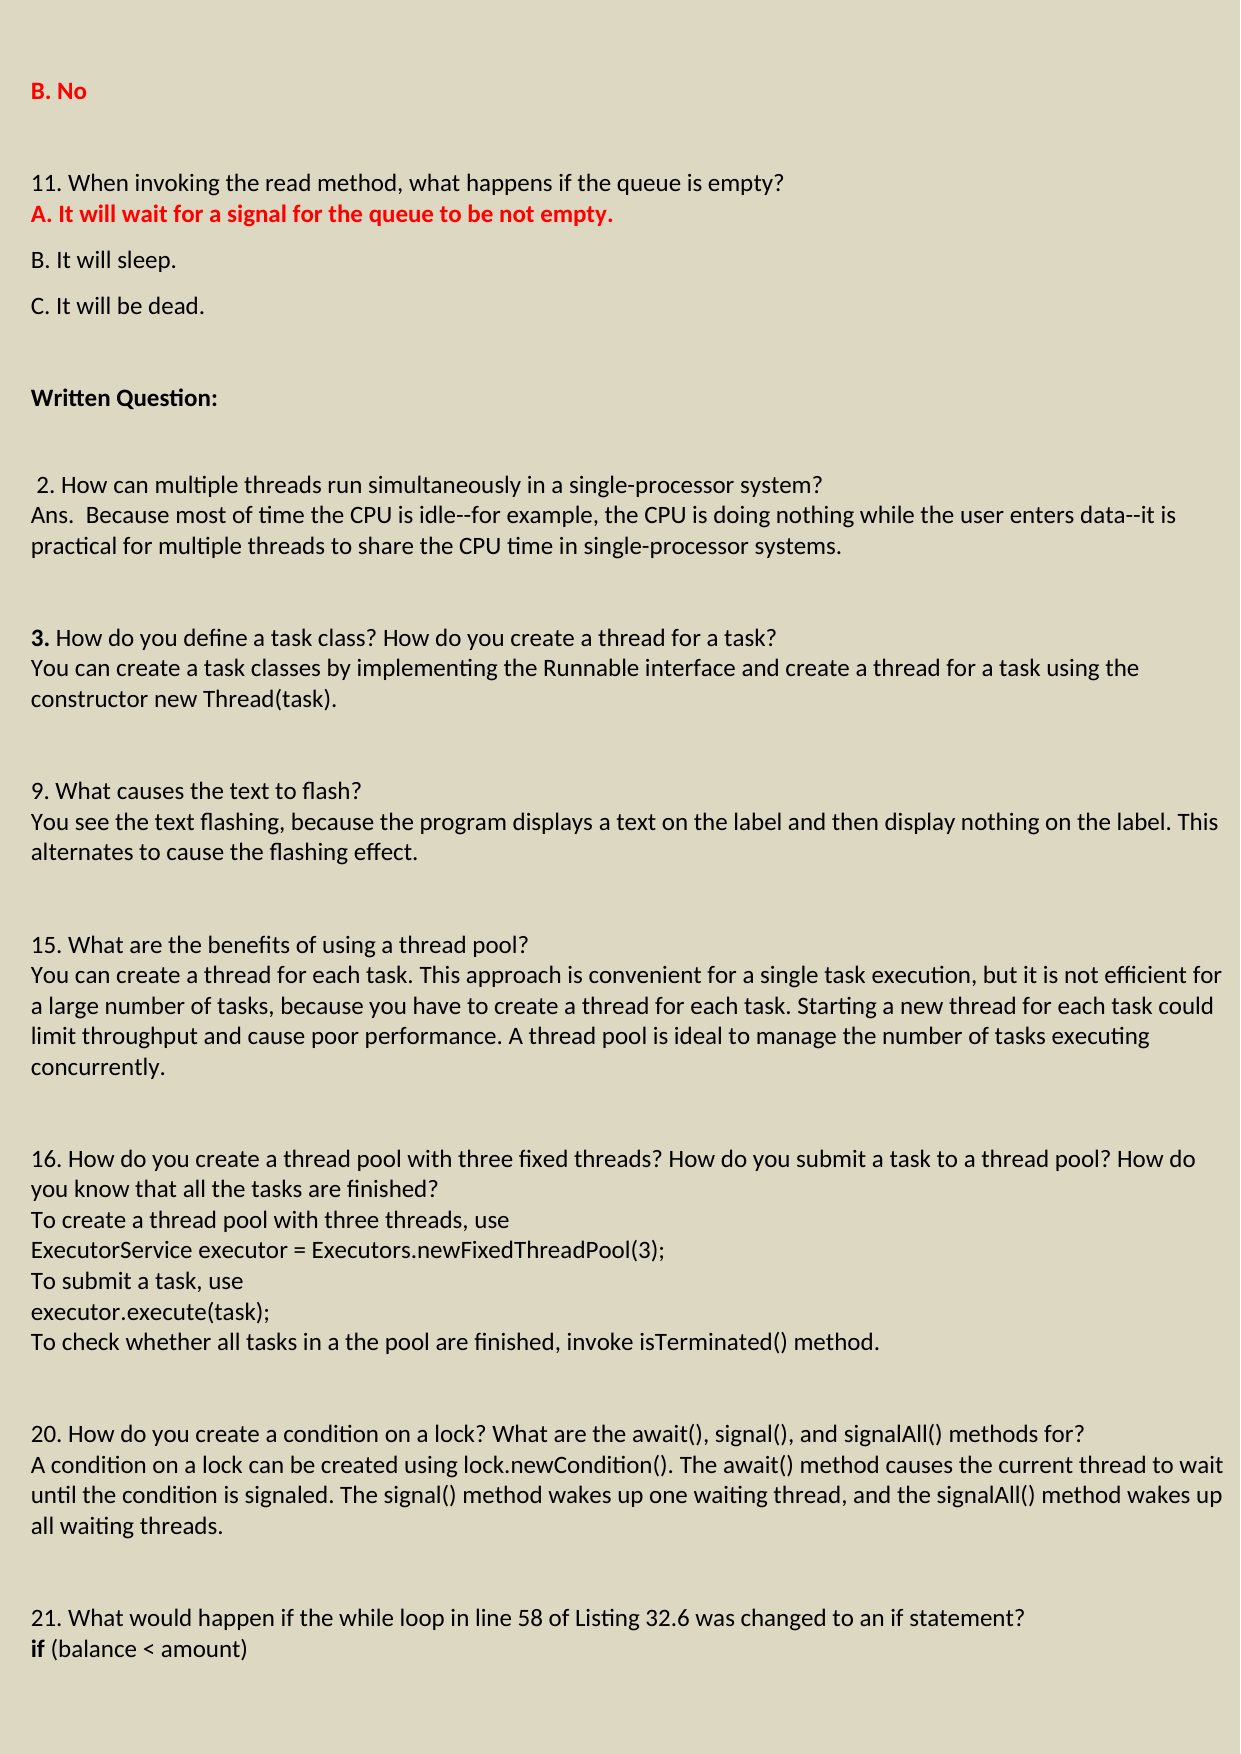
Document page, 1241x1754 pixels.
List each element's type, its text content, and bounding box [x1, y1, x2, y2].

text 3. How do you define a task class? How do you create a thread for a task? [31, 622, 1227, 653]
text 2. How can multiple threads run simultaneously in a single-processor system? [31, 469, 1227, 499]
text 9. What causes the text to flash? [31, 775, 1227, 806]
text B. No [31, 75, 1227, 106]
text Ans. Because most of time the CPU is idle--for example, the CPU is doing nothing while the user enters data--it is practical for multiple threads to share the CPU time in single-processor systems. [31, 499, 1227, 560]
text if (balance < amount) [31, 1633, 1227, 1663]
text 21. What would happen if the while loop in line 58 of Listing 32.6 was changed to an if statement? [31, 1602, 1227, 1633]
text Written Question: [31, 382, 1227, 413]
text 11. When invoking the read method, what happens if the queue is empty? [31, 167, 1227, 198]
text A condition on a lock can be created using lock.newCondition(). The await() method causes the current thread to wait until the condition is signaled. The signal() method wakes up one waiting thread, and the signalAll() method wakes up all waiting threads. [31, 1449, 1227, 1541]
text ExecutorService executor = Executors.newFixedThreadPool(3); [31, 1235, 1227, 1265]
text B. It will sleep. [31, 244, 1227, 274]
text You see the text flashing, because the program displays a text on the label and then display nothing on the label. This alternates to cause the flashing effect. [31, 806, 1227, 867]
text executor.execute(task); [31, 1296, 1227, 1326]
text 16. How do you create a thread pool with three fixed threads? How do you submit a task to a thread pool? How do you know that all the tasks are finished? [31, 1143, 1227, 1204]
text A. It will wait for a signal for the queue to be not empty. [31, 198, 1227, 228]
text 20. How do you create a condition on a lock? What are the await(), signal(), and signalAll() methods for? [31, 1418, 1227, 1449]
text To check whether all tasks in a the pool are finished, invoke isTerminated() method. [31, 1326, 1227, 1357]
text 15. What are the benefits of using a thread pool? [31, 929, 1227, 959]
text C. It will be dead. [31, 290, 1227, 321]
text You can create a task classes by implementing the Runnable interface and create a thread for a task using the constructor new Thread(task). [31, 653, 1227, 714]
text To create a thread pool with three threads, use [31, 1204, 1227, 1235]
text To submit a task, use [31, 1265, 1227, 1296]
text You can create a thread for each task. This approach is convenient for a single task execution, but it is not efficient for a large number of tasks, because you have to create a thread for each task. Starting a new thread for each task could limit throughput and cause poor performance. A thread pool is ideal to manage the number of tasks executing concurrently. [31, 959, 1227, 1081]
